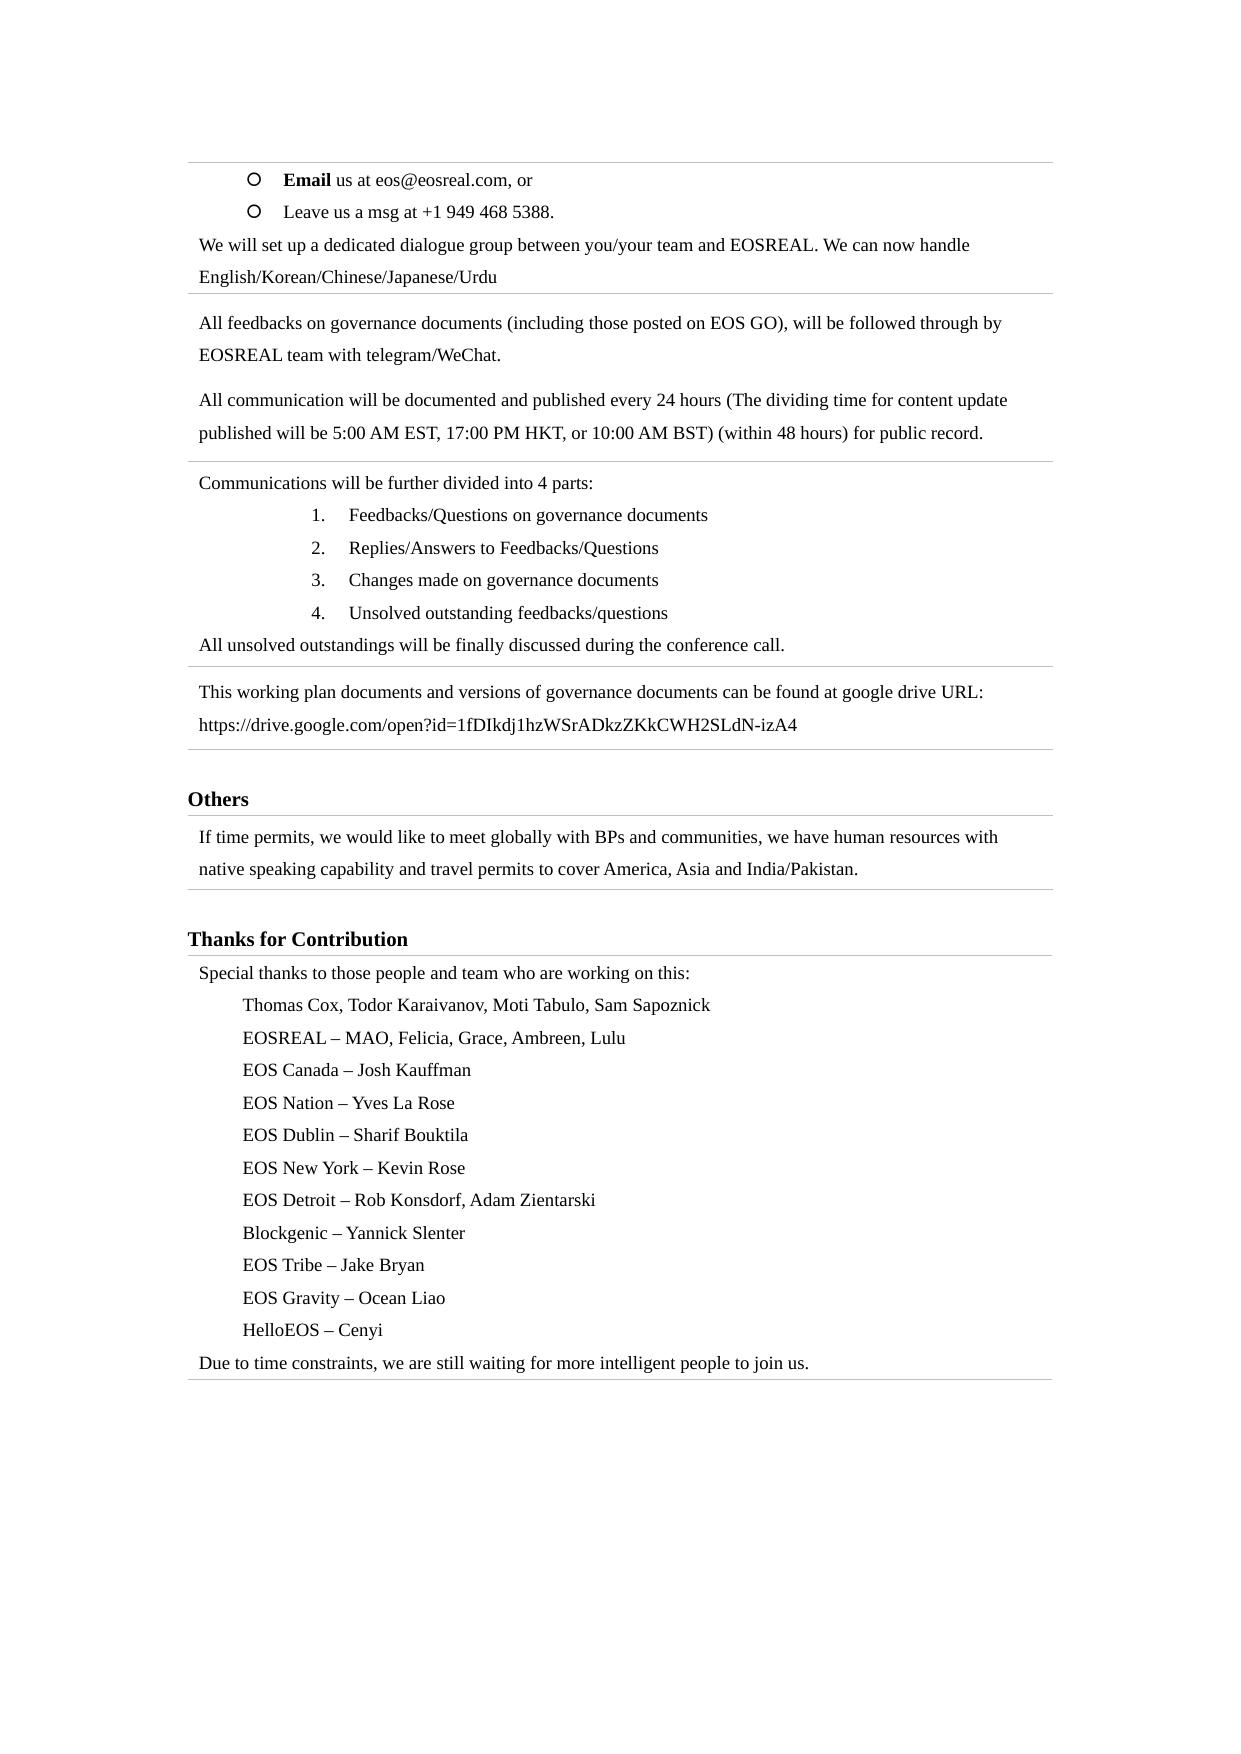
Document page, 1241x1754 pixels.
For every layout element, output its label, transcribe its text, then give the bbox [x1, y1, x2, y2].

table_cell All feedbacks on governance documents (including those posted on EOS GO), will be followed through by EOSREAL team with telegram/WeChat. All communication will be documented and published every 24 hours (The dividing time for content update published will be 5:00 AM EST, 17:00 PM HKT, or 10:00 AM BST) (within 48 hours) for public record. [188, 294, 1053, 461]
table_header Special thanks to those people and team who are working on this: Thomas Cox, Todor Karaivanov, Moti Tabulo, Sam Sapoznick EOSREAL – MAO, Felicia, Grace, Ambreen, Lulu EOS Canada – Josh Kauffman EOS Nation – Yves La Rose EOS Dublin – Sharif Bouktila EOS New York – Kevin Rose EOS Detroit – Rob Konsdorf, Adam Zientarski Blockgenic – Yannick Slenter EOS Tribe – Jake Bryan EOS Gravity – Ocean Liao HelloEOS – Cenyi Due to time constraints, we are still waiting for more intelligent people to join us. [188, 956, 1052, 1379]
text Thanks for Contribution [187, 923, 1053, 955]
table_header If time permits, we would like to meet globally with BPs and communities, we have human resources with native speaking capability and travel permits to cover America, Asia and India/Pakistan. [188, 816, 1053, 889]
table_cell Communications will be further divided into 4 parts: Feedbacks/Questions on governance documents Replies/Answers to Feedbacks/Questions Changes made on governance documents Unsolved outstanding feedbacks/questions All unsolved outstandings will be finally discussed during the conference call. [188, 462, 1053, 666]
text Others [187, 783, 1053, 815]
table_cell This working plan documents and versions of governance documents can be found at google drive URL: https://drive.google.com/open?id=1fDIkdj1hzWSrADkzZKkCWH2SLdN-izA4 [188, 667, 1053, 749]
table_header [188, 163, 1053, 293]
